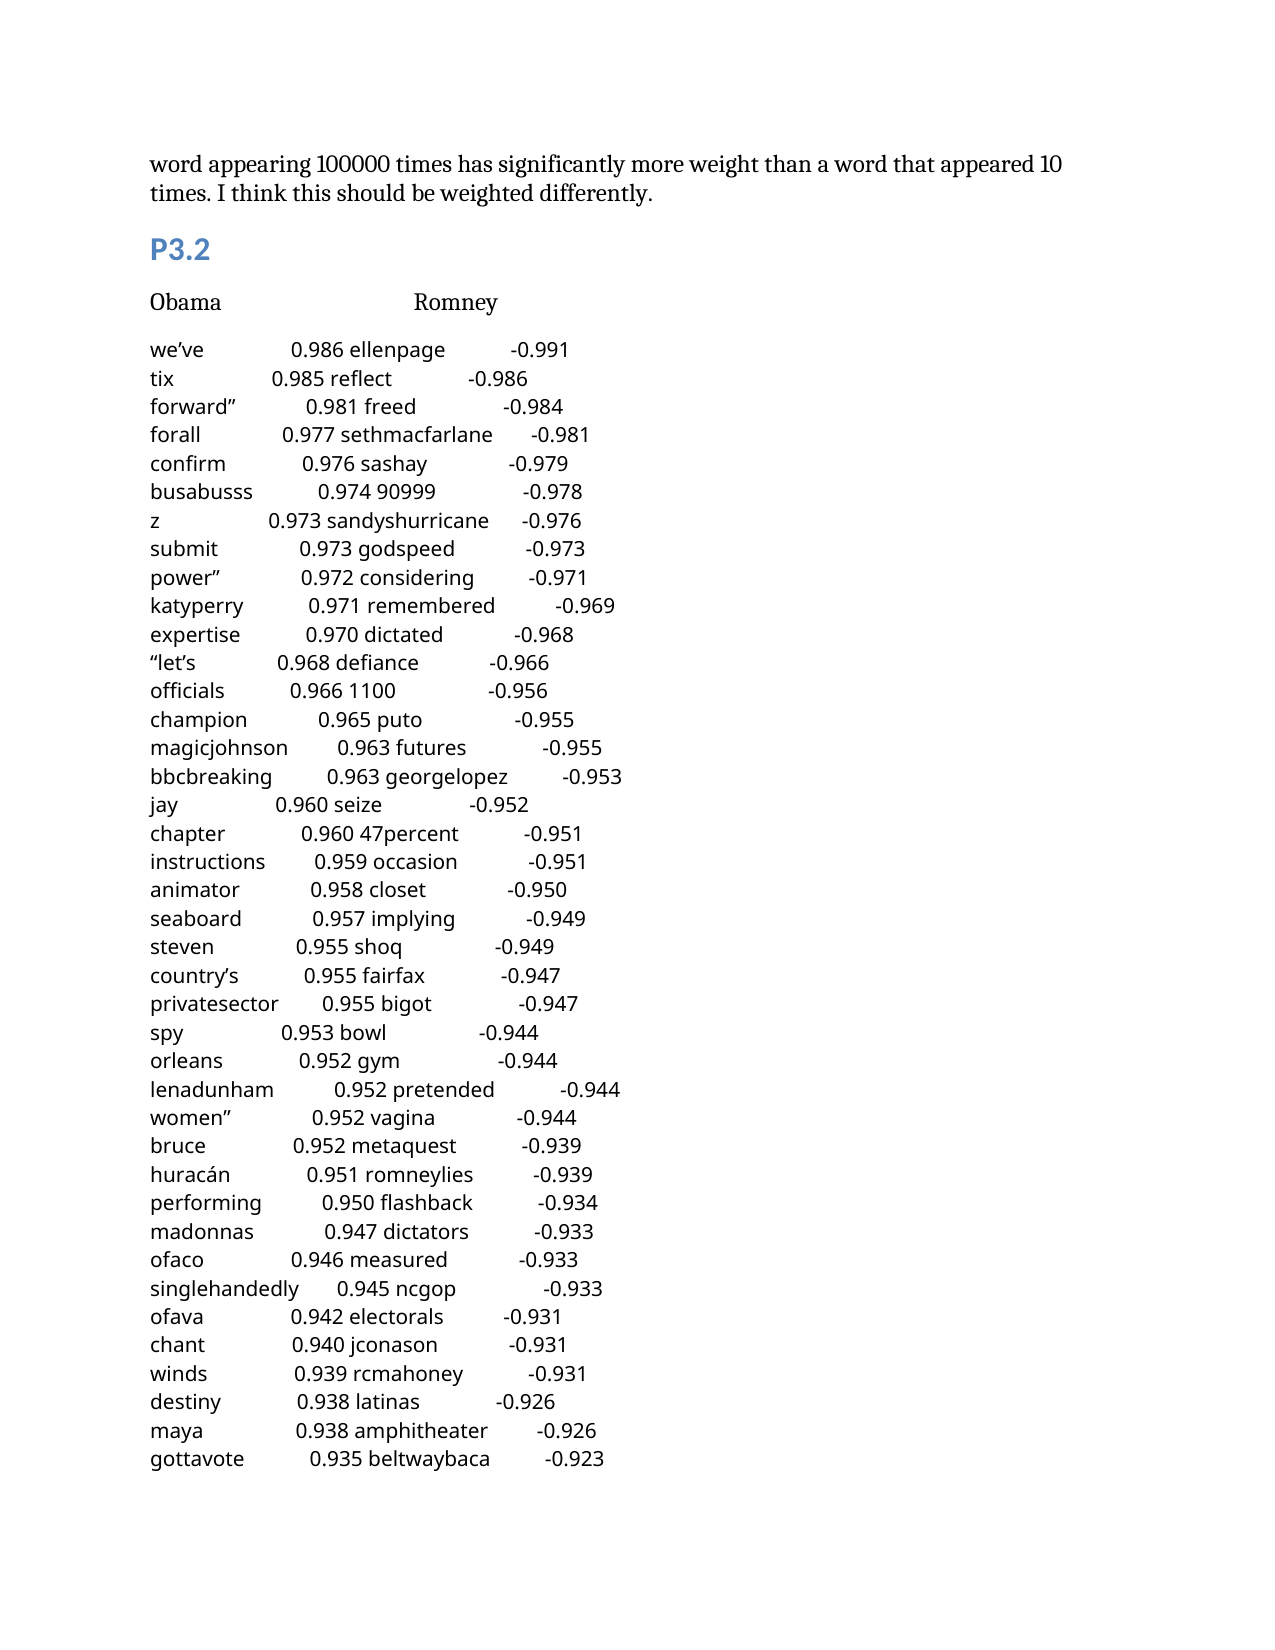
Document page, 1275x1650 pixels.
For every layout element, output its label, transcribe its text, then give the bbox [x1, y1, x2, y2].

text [150, 150, 1125, 207]
subtitle P3.2 [150, 228, 1125, 269]
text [150, 335, 1125, 1473]
text Obama Romney [150, 288, 1125, 317]
